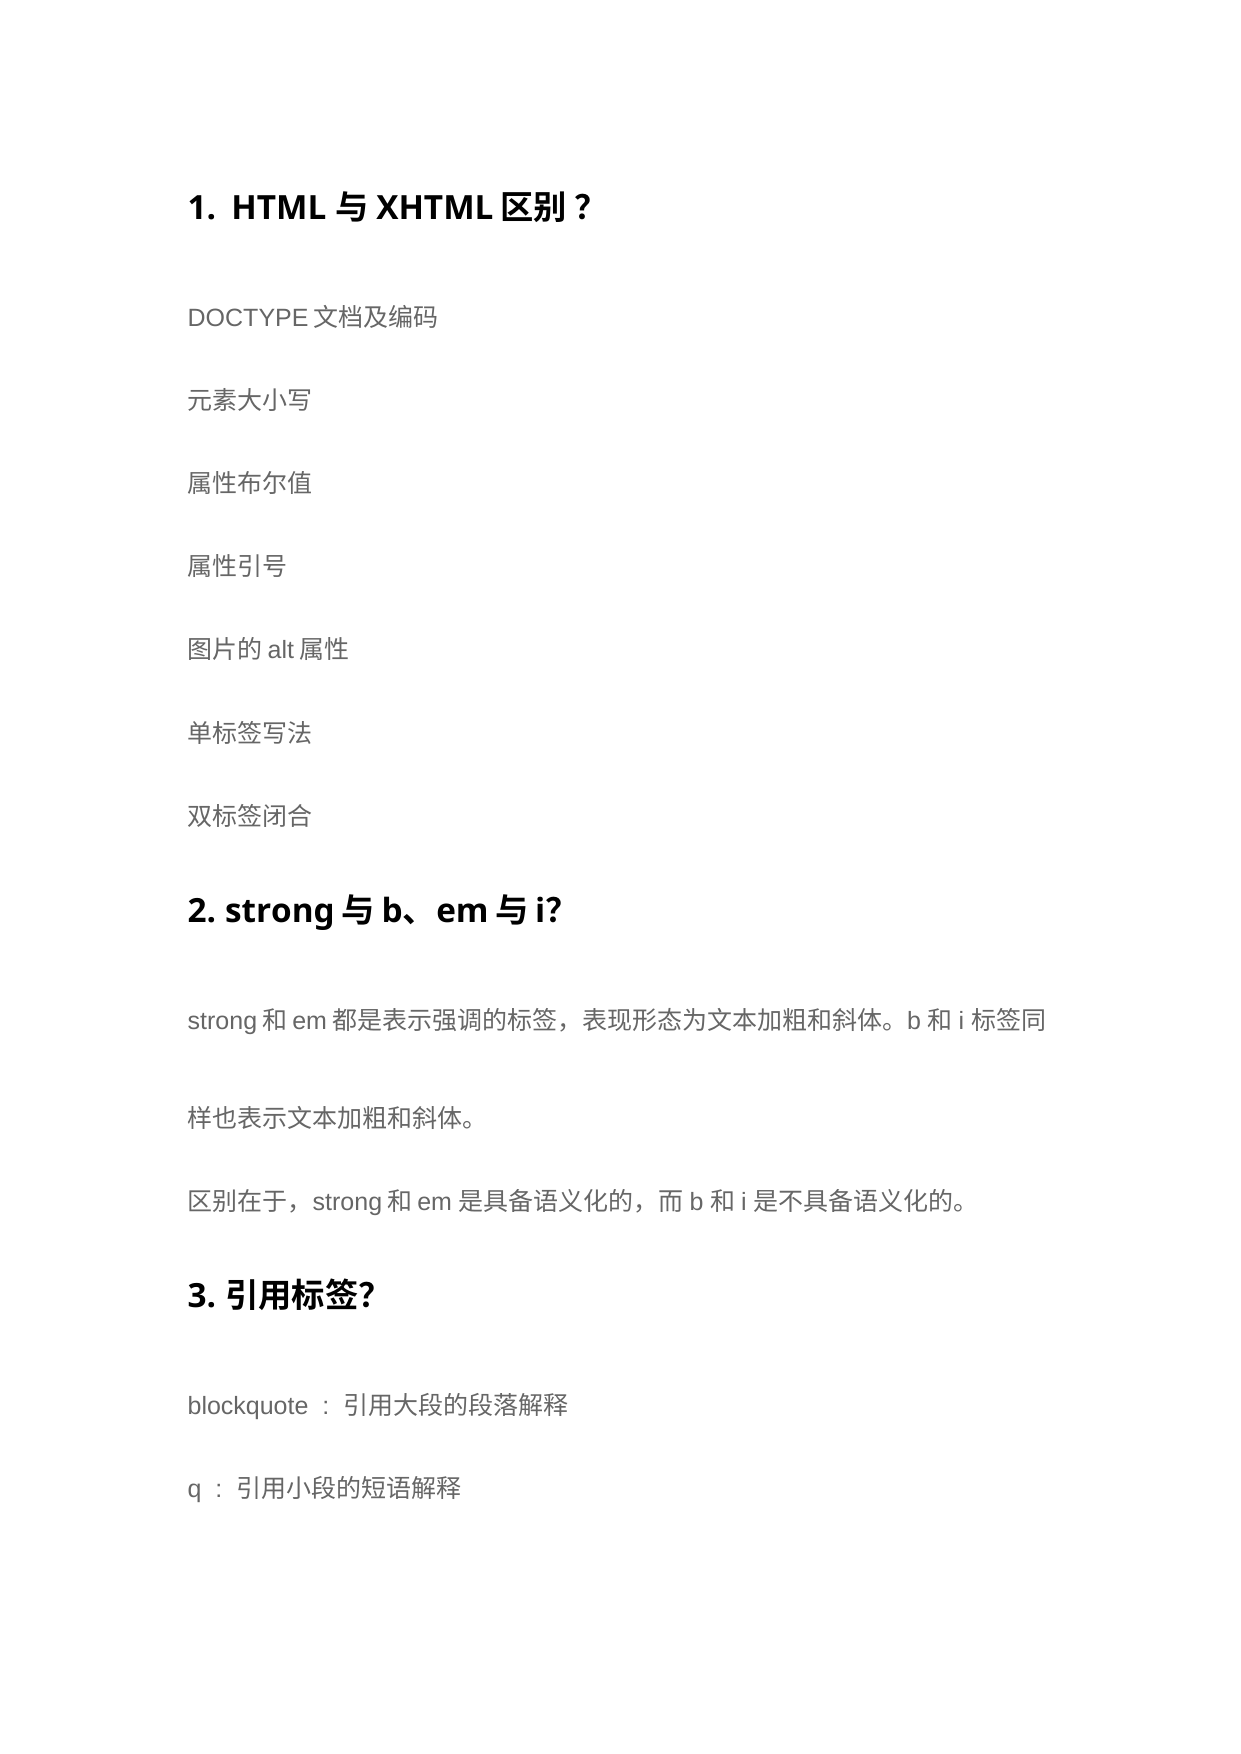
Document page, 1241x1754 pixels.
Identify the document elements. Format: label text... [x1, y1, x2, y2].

text DOCTYPE文档及编码 [187, 283, 1053, 348]
text 图片的alt属性 [187, 616, 1053, 681]
text q : 引用小段的短语解释 [187, 1454, 1053, 1519]
text 区别在于，strong和em 是具备语义化的，而 b 和 i 是不具备语义化的。 [187, 1167, 1053, 1232]
text 元素大小写 [187, 366, 1053, 431]
text 单标签写法 [187, 699, 1053, 764]
text 属性布尔值 [187, 449, 1053, 514]
text 双标签闭合 [187, 782, 1053, 847]
text HTML 与 XHTML区别 ？ [187, 172, 1053, 237]
text strong与b、em与i？ [187, 875, 1053, 940]
text 引用标签？ [187, 1260, 1053, 1325]
text 属性引号 [187, 532, 1053, 597]
text strong和em都是表示强调的标签，表现形态为文本加粗和斜体。b 和 i 标签同样也表示文本加粗和斜体。 [187, 986, 1053, 1149]
text blockquote : 引用大段的段落解释 [187, 1371, 1053, 1436]
